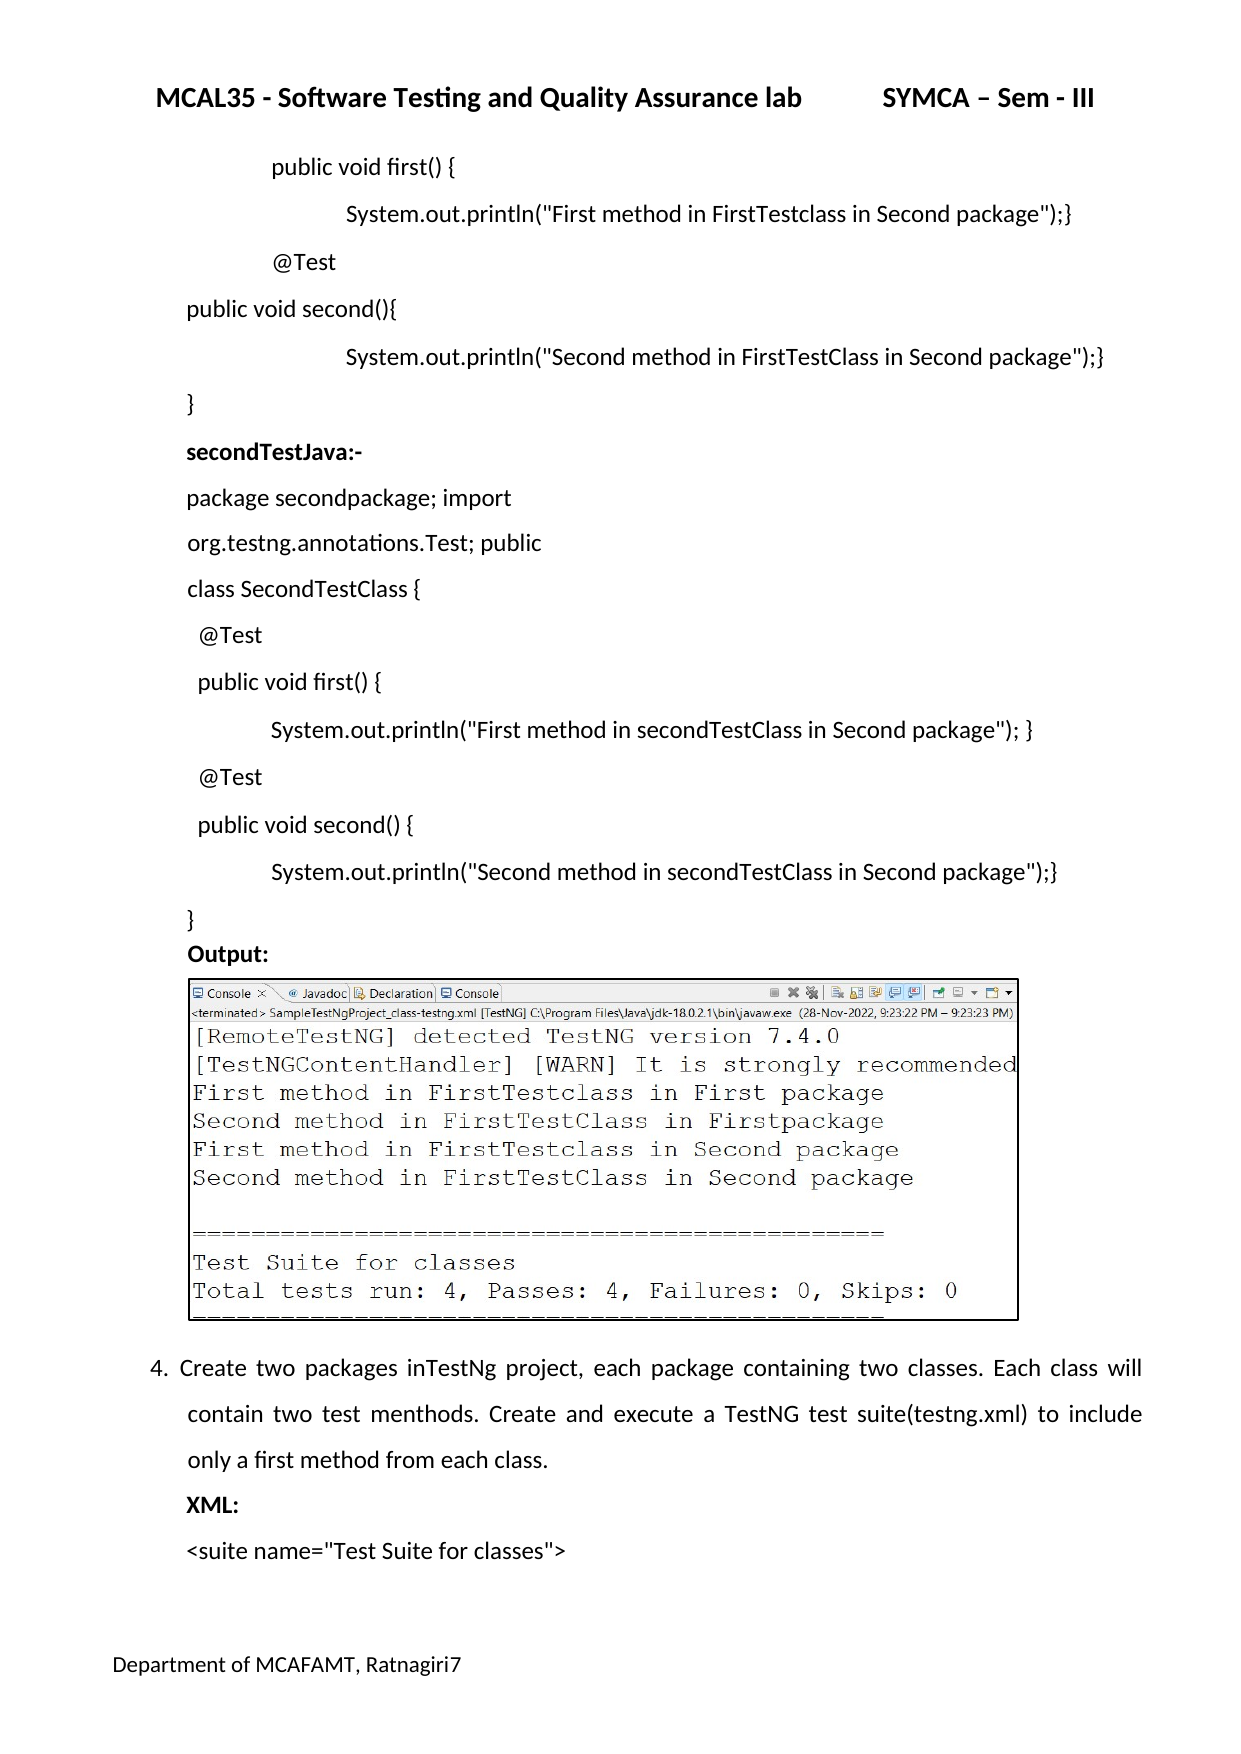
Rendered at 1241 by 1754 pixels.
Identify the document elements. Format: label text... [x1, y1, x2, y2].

text System.out.println("First method in FirstTestclass in Second package");} [112, 198, 1144, 229]
text public void second(){ [186, 293, 1144, 324]
text } [186, 904, 1144, 934]
text public void second() { [186, 809, 1144, 839]
picture [190, 980, 1017, 1319]
text public void first() { [112, 151, 1144, 181]
text @Test [112, 246, 1144, 276]
text @Test [186, 761, 1144, 792]
text XML: [186, 1489, 1144, 1520]
text } [186, 388, 1144, 419]
text @Test [186, 619, 1144, 649]
text public void first() { [186, 666, 1144, 697]
text 4. Create two packages inTestNg project, each package containing two classes. Each class will contain two test menthods. Create and execute a TestNG test suite(testng.xml) to include only a first method from each class. [150, 1352, 1144, 1474]
text System.out.println("First method in secondTestClass in Second package"); } [112, 714, 1144, 744]
text System.out.println("Second method in FirstTestClass in Second package");} [112, 341, 1144, 371]
text System.out.println("Second method in secondTestClass in Second package");} [112, 856, 1144, 887]
text package secondpackage; import org.testng.annotations.Test; public class SecondTestClass { [186, 482, 552, 604]
text secondTestJava:- [186, 436, 1144, 466]
text <suite name="Test Suite for classes"> [186, 1535, 1144, 1566]
